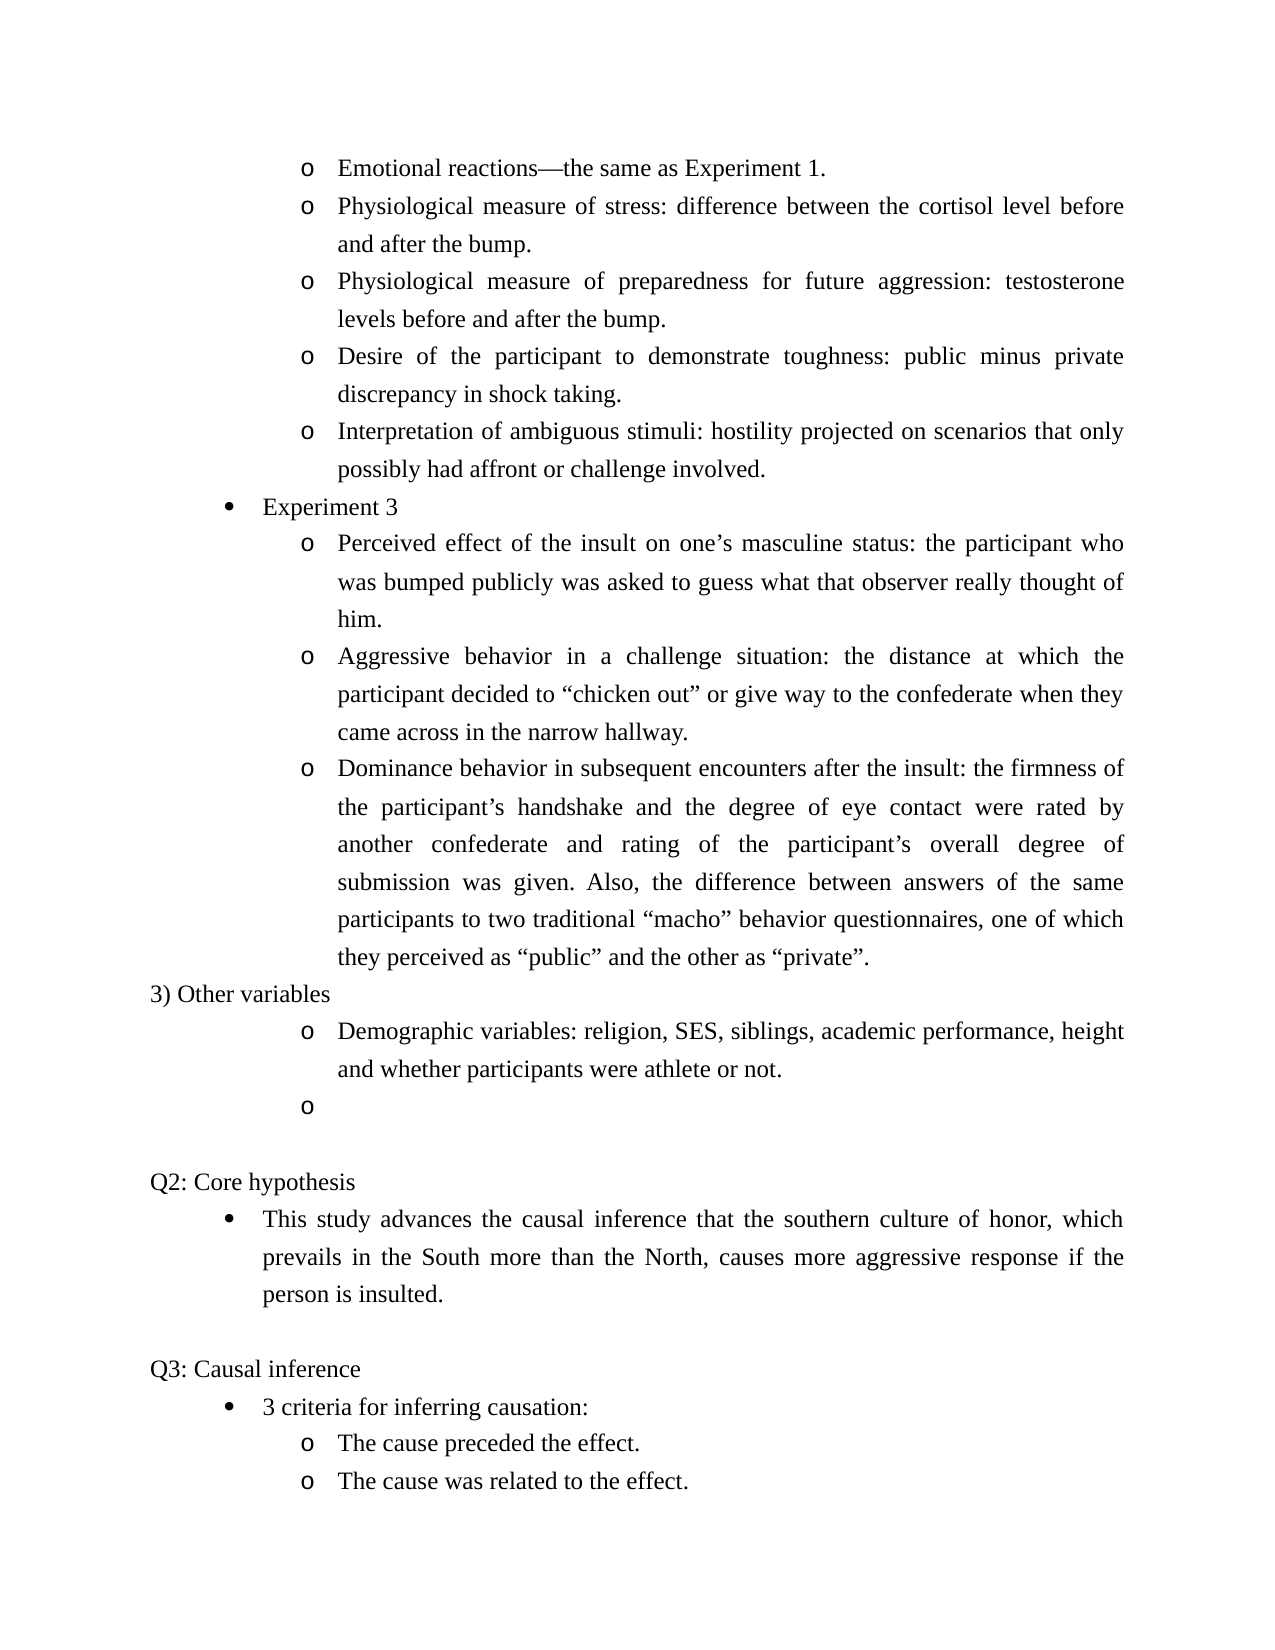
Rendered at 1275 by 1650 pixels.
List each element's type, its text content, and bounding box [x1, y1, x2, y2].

text Physiological measure of stress: difference between the cortisol level before and after the bump. [300, 187, 1125, 262]
text The cause was related to the effect. [300, 1462, 1125, 1500]
text 3 criteria for inferring causation: [225, 1387, 1125, 1425]
text 3) Other variables [150, 975, 1125, 1012]
text Perceived effect of the insult on one’s masculine status: the participant who was bumped publicly was asked to guess what that observer really thought of him. [300, 525, 1125, 637]
text Interpretation of ambiguous stimuli: hostility projected on scenarios that only possibly had affront or challenge involved. [300, 412, 1125, 487]
text Desire of the participant to demonstrate toughness: public minus private discrepancy in shock taking. [300, 337, 1125, 412]
text Physiological measure of preparedness for future aggression: testosterone levels before and after the bump. [300, 262, 1125, 337]
text The cause preceded the effect. [300, 1425, 1125, 1462]
text Aggressive behavior in a challenge situation: the distance at which the participant decided to “chicken out” or give way to the confederate when they came across in the narrow hallway. [300, 637, 1125, 750]
text Dominance behavior in subsequent encounters after the insult: the firmness of the participant’s handshake and the degree of eye contact were rated by another confederate and rating of the participant’s overall degree of submission was given. Also, the difference between answers of the same participants to two traditional “macho” behavior questionnaires, one of which they perceived as “public” and the other as “private”. [300, 750, 1125, 975]
text This study advances the causal inference that the southern culture of honor, which prevails in the South more than the North, causes more aggressive response if the person is insulted. [225, 1200, 1125, 1312]
text Emotional reactions—the same as Experiment 1. [300, 150, 1125, 187]
text Q2: Core hypothesis [150, 1162, 1125, 1200]
text Q3: Causal inference [150, 1350, 1125, 1387]
text Demographic variables: religion, SES, siblings, academic performance, height and whether participants were athlete or not. [300, 1012, 1125, 1087]
text Experiment 3 [225, 487, 1125, 525]
